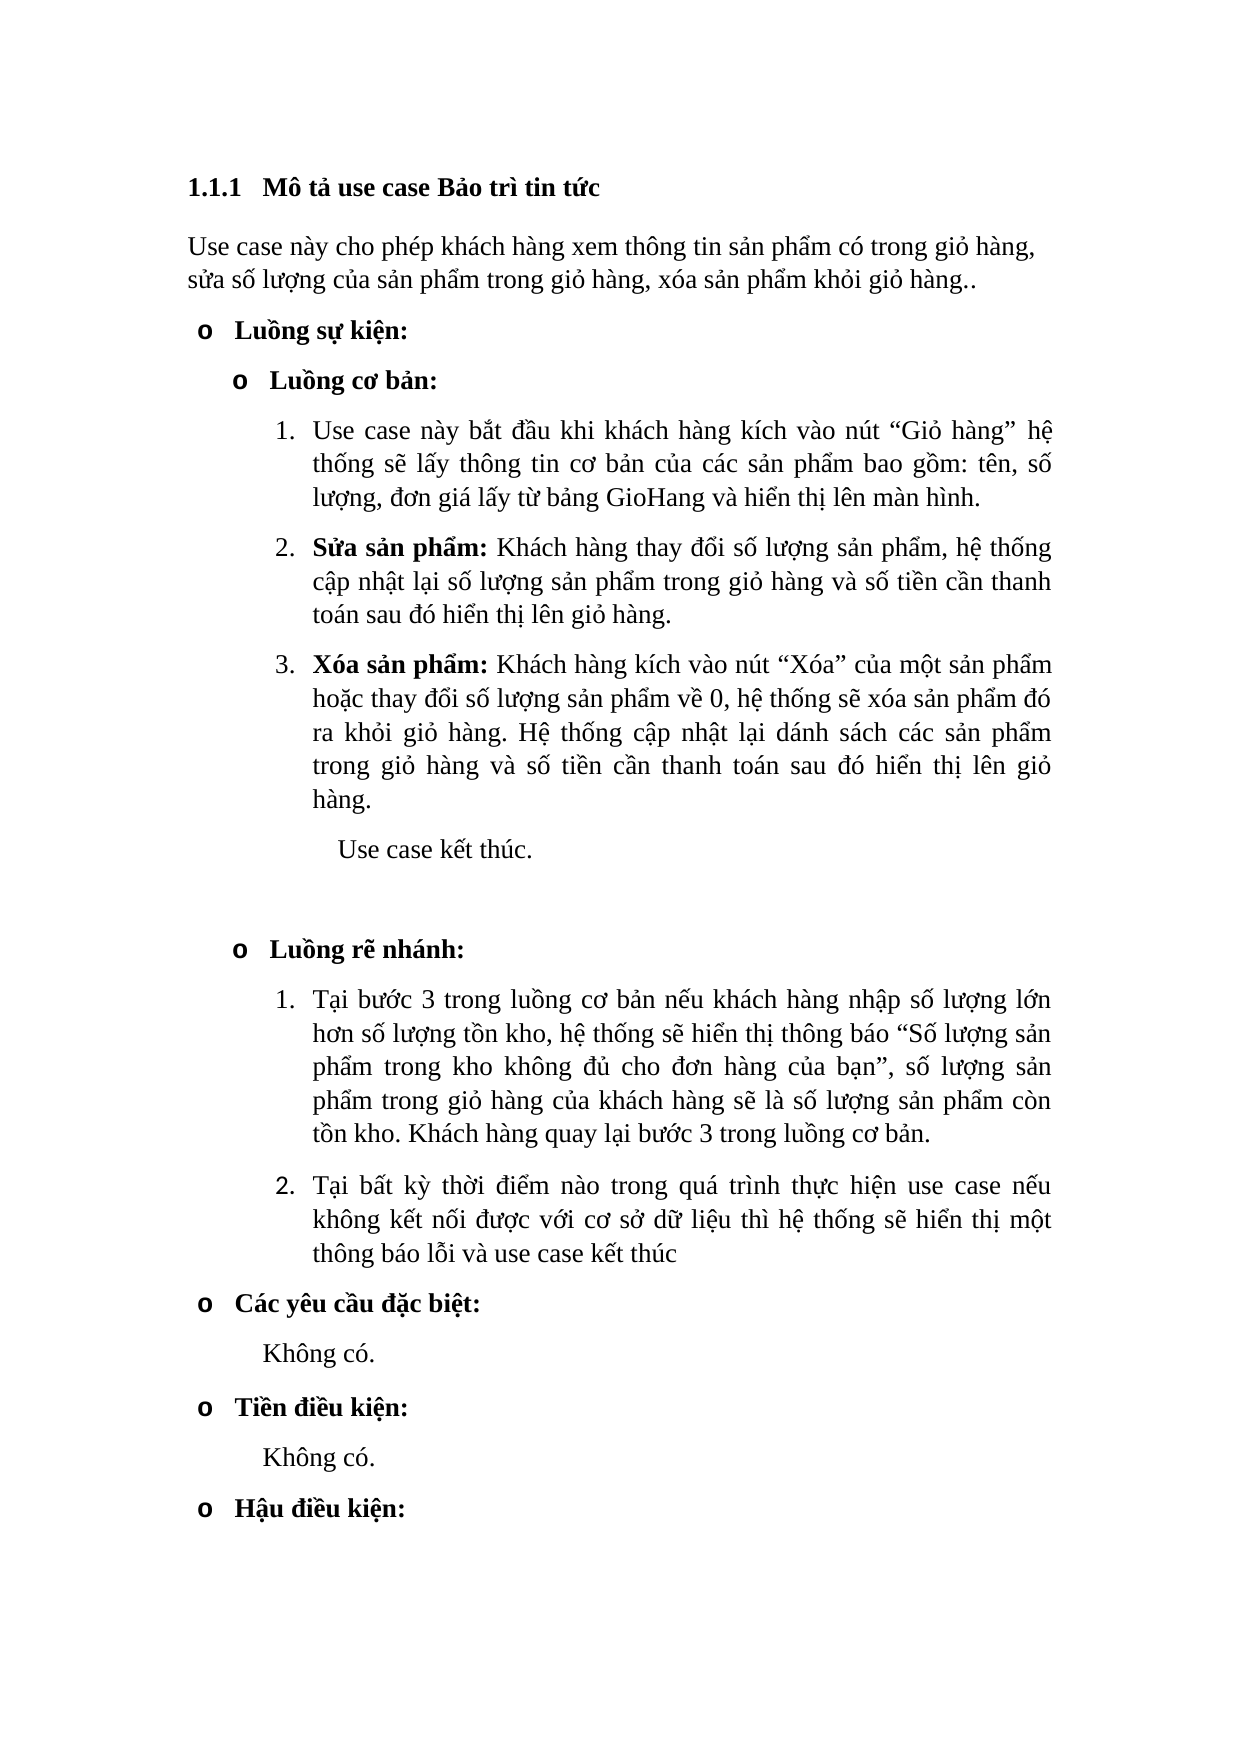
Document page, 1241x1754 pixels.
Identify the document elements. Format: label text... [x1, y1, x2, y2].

list Tiền điều kiện: [197, 1391, 1053, 1425]
list Luồng sự kiện: [197, 314, 1053, 347]
subtitle Mô tả use case Bảo trì tin tức [187, 171, 1053, 202]
list Sửa sản phẩm: Khách hàng thay đổi số lượng sản phẩm, hệ thống cập nhật lại số lượng sản phẩm trong giỏ hàng và số tiền cần thanh toán sau đó hiển thị lên giỏ hàng. [275, 531, 1053, 629]
list Hậu điều kiện: [197, 1492, 1053, 1525]
list Xóa sản phẩm: Khách hàng kích vào nút “Xóa” của một sản phẩm hoặc thay đổi số lượng sản phẩm về 0, hệ thống sẽ xóa sản phẩm đó ra khỏi giỏ hàng. Hệ thống cập nhật lại dánh sách các sản phẩm trong giỏ hàng và số tiền cần thanh toán sau đó hiển thị lên giỏ hàng. [275, 648, 1053, 814]
list Các yêu cầu đặc biệt: [197, 1287, 1053, 1320]
list Use case này bắt đầu khi khách hàng kích vào nút “Giỏ hàng” hệ thống sẽ lấy thông tin cơ bản của các sản phẩm bao gồm: tên, số lượng, đơn giá lấy từ bảng GioHang và hiển thị lên màn hình. [275, 414, 1053, 512]
text Use case kết thúc. [262, 833, 1053, 864]
list Luồng rẽ nhánh: [232, 933, 1053, 967]
text Không có. [262, 1442, 1053, 1473]
list Luồng cơ bản: [232, 364, 1053, 397]
text Use case này cho phép khách hàng xem thông tin sản phẩm có trong giỏ hàng, sửa số lượng của sản phẩm trong giỏ hàng, xóa sản phẩm khỏi giỏ hàng.. [187, 230, 1053, 295]
list Tại bất kỳ thời điểm nào trong quá trình thực hiện use case nếu không kết nối được với cơ sở dữ liệu thì hệ thống sẽ hiển thị một thông báo lỗi và use case kết thúc [275, 1168, 1053, 1268]
list Tại bước 3 trong luồng cơ bản nếu khách hàng nhập số lượng lớn hơn số lượng tồn kho, hệ thống sẽ hiển thị thông báo “Số lượng sản phẩm trong kho không đủ cho đơn hàng của bạn”, số lượng sản phẩm trong giỏ hàng của khách hàng sẽ là số lượng sản phẩm còn tồn kho. Khách hàng quay lại bước 3 trong luồng cơ bản. [275, 983, 1053, 1149]
text Không có. [262, 1337, 1053, 1368]
